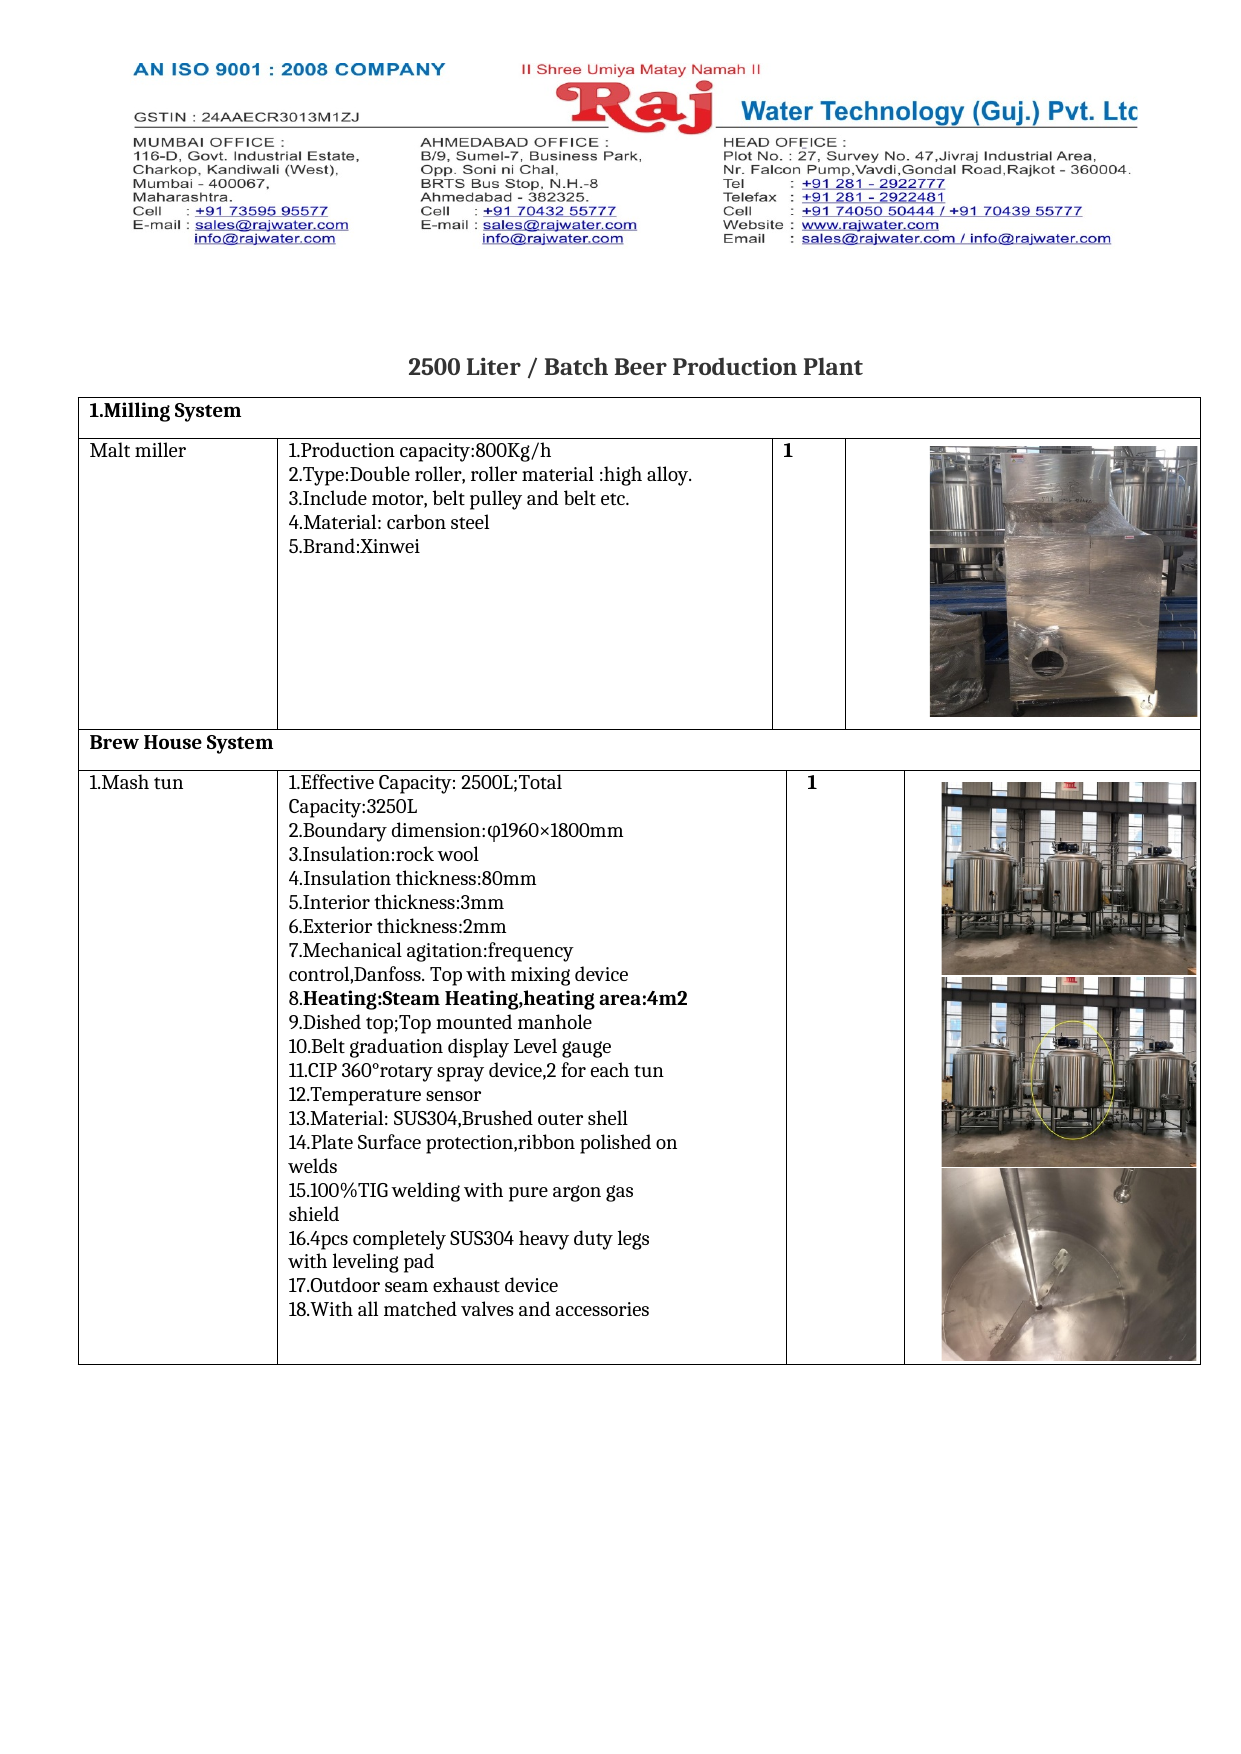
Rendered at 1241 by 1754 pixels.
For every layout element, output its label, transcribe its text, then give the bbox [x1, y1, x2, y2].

table_cell Malt miller [79, 439, 277, 729]
text 2500 Liter / Batch Beer Production Plant [255, 353, 1016, 382]
table_cell 1 [787, 771, 904, 1363]
picture [940, 782, 1197, 973]
table_cell Brew House System [79, 730, 1200, 770]
table_cell 1.Production capacity:800Kg/h 2.Type:Double roller, roller material :high alloy. 3.Include motor, belt pulley and belt etc. 4.Material: carbon steel 5.Brand:Xinwei [278, 439, 772, 729]
table_cell [846, 439, 1200, 729]
picture [128, 63, 1137, 248]
picture [928, 446, 1197, 716]
table_cell 1 [773, 439, 845, 729]
picture [940, 977, 1197, 1166]
picture [940, 1168, 1197, 1359]
table_cell [905, 771, 1200, 1363]
table_cell 1.Mash tun [79, 771, 277, 1363]
table_header 1.Milling System [79, 398, 1200, 438]
table_cell 1.Effective Capacity: 2500L;Total Capacity:3250L 2.Boundary dimension:φ1960×1800mm 3.Insulation:rock wool 4.Insulation thickness:80mm 5.Interior thickness:3mm 6.Exterior thickness:2mm 7.Mechanical agitation:frequency control,Danfoss. Top with mixing device 8.Heating:Steam Heating,heating area:4m2 9.Dished top;Top mounted manhole 10.Belt graduation display Level gauge 11.CIP 360°rotary spray device,2 for each tun 12.Temperature sensor 13.Material: SUS304,Brushed outer shell 14.Plate Surface protection,ribbon polished on welds 15.100%TIG welding with pure argon gas shield 16.4pcs completely SUS304 heavy duty legs with leveling pad 17.Outdoor seam exhaust device 18.With all matched valves and accessories [278, 771, 786, 1363]
